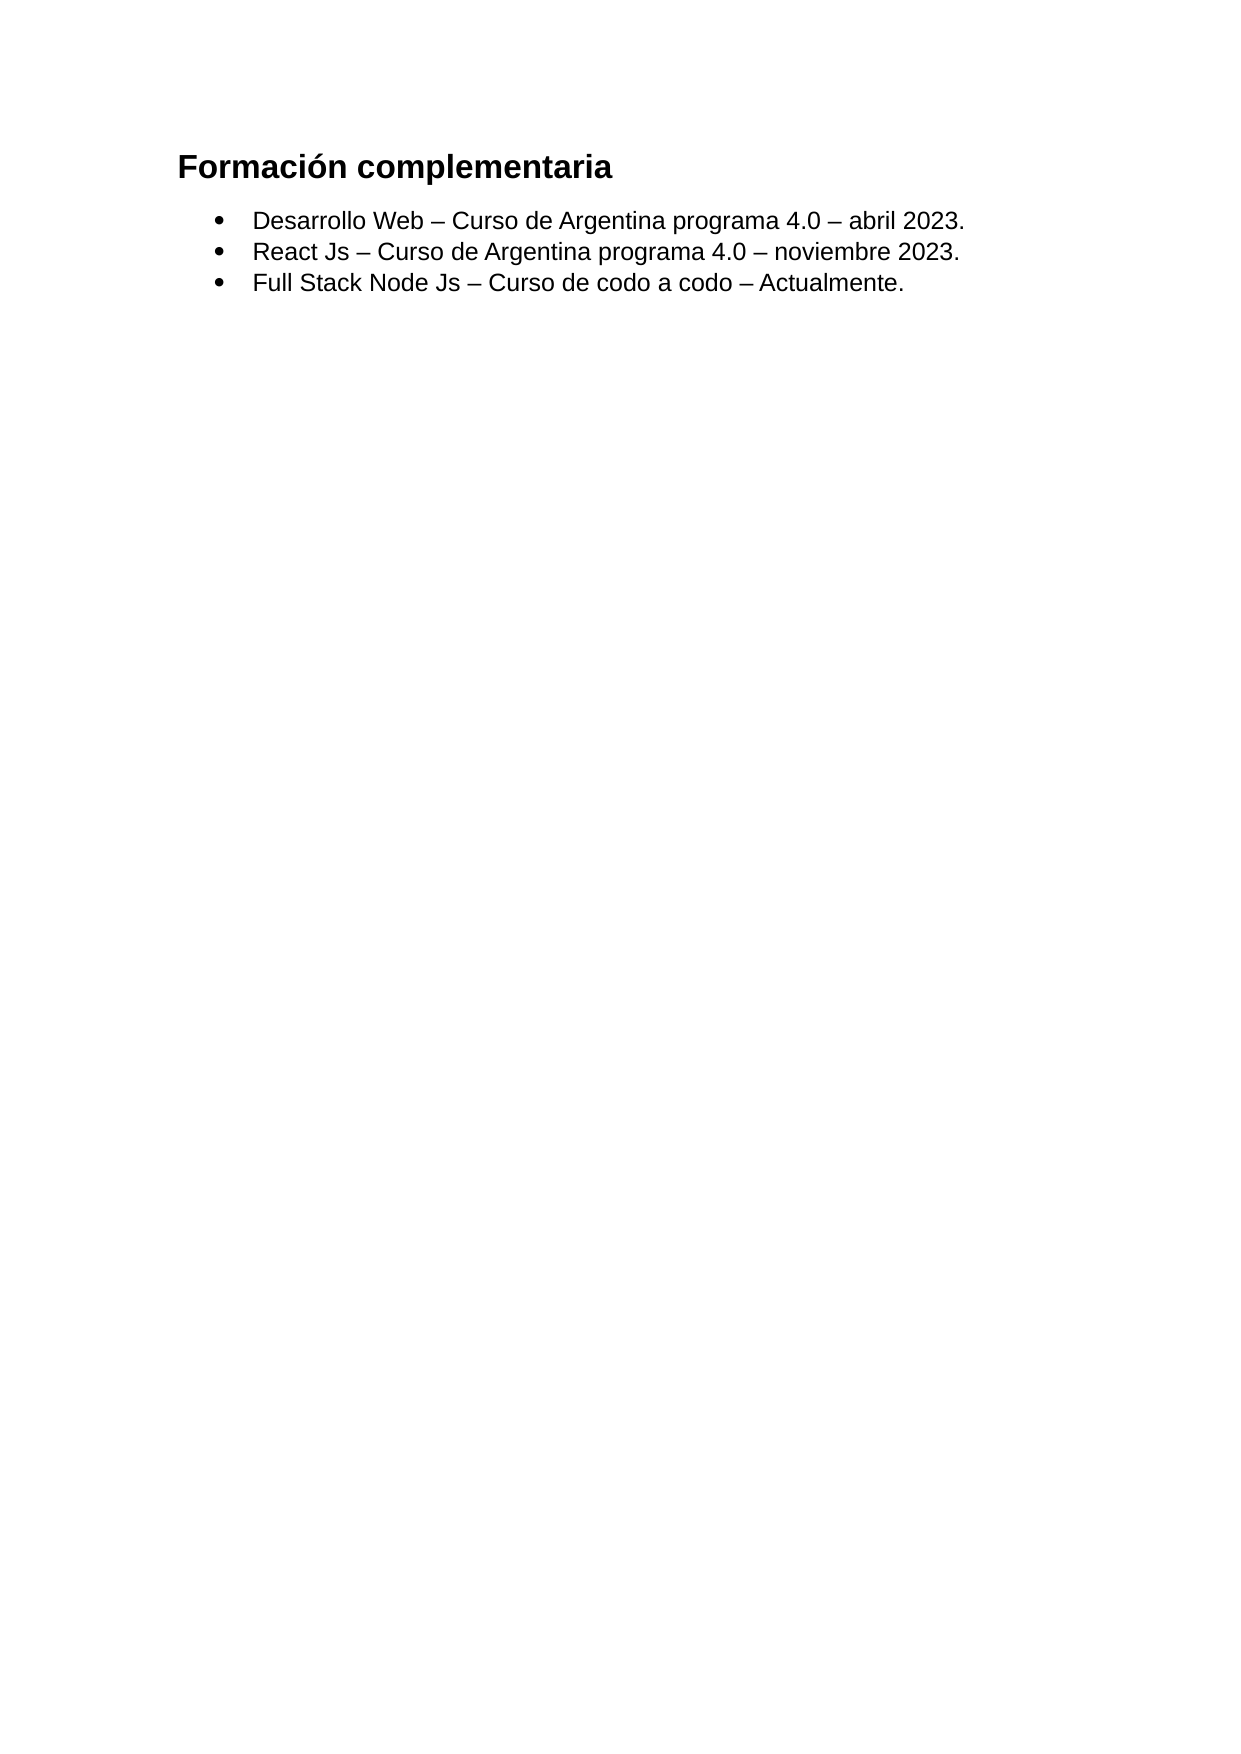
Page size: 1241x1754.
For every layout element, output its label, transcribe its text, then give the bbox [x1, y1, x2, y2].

list Desarrollo Web – Curso de Argentina programa 4.0 – abril 2023. [215, 206, 1063, 234]
list Full Stack Node Js – Curso de codo a codo – Actualmente. [215, 268, 1063, 297]
list React Js – Curso de Argentina programa 4.0 – noviembre 2023. [215, 237, 1063, 266]
text Formación complementaria [177, 148, 1063, 186]
